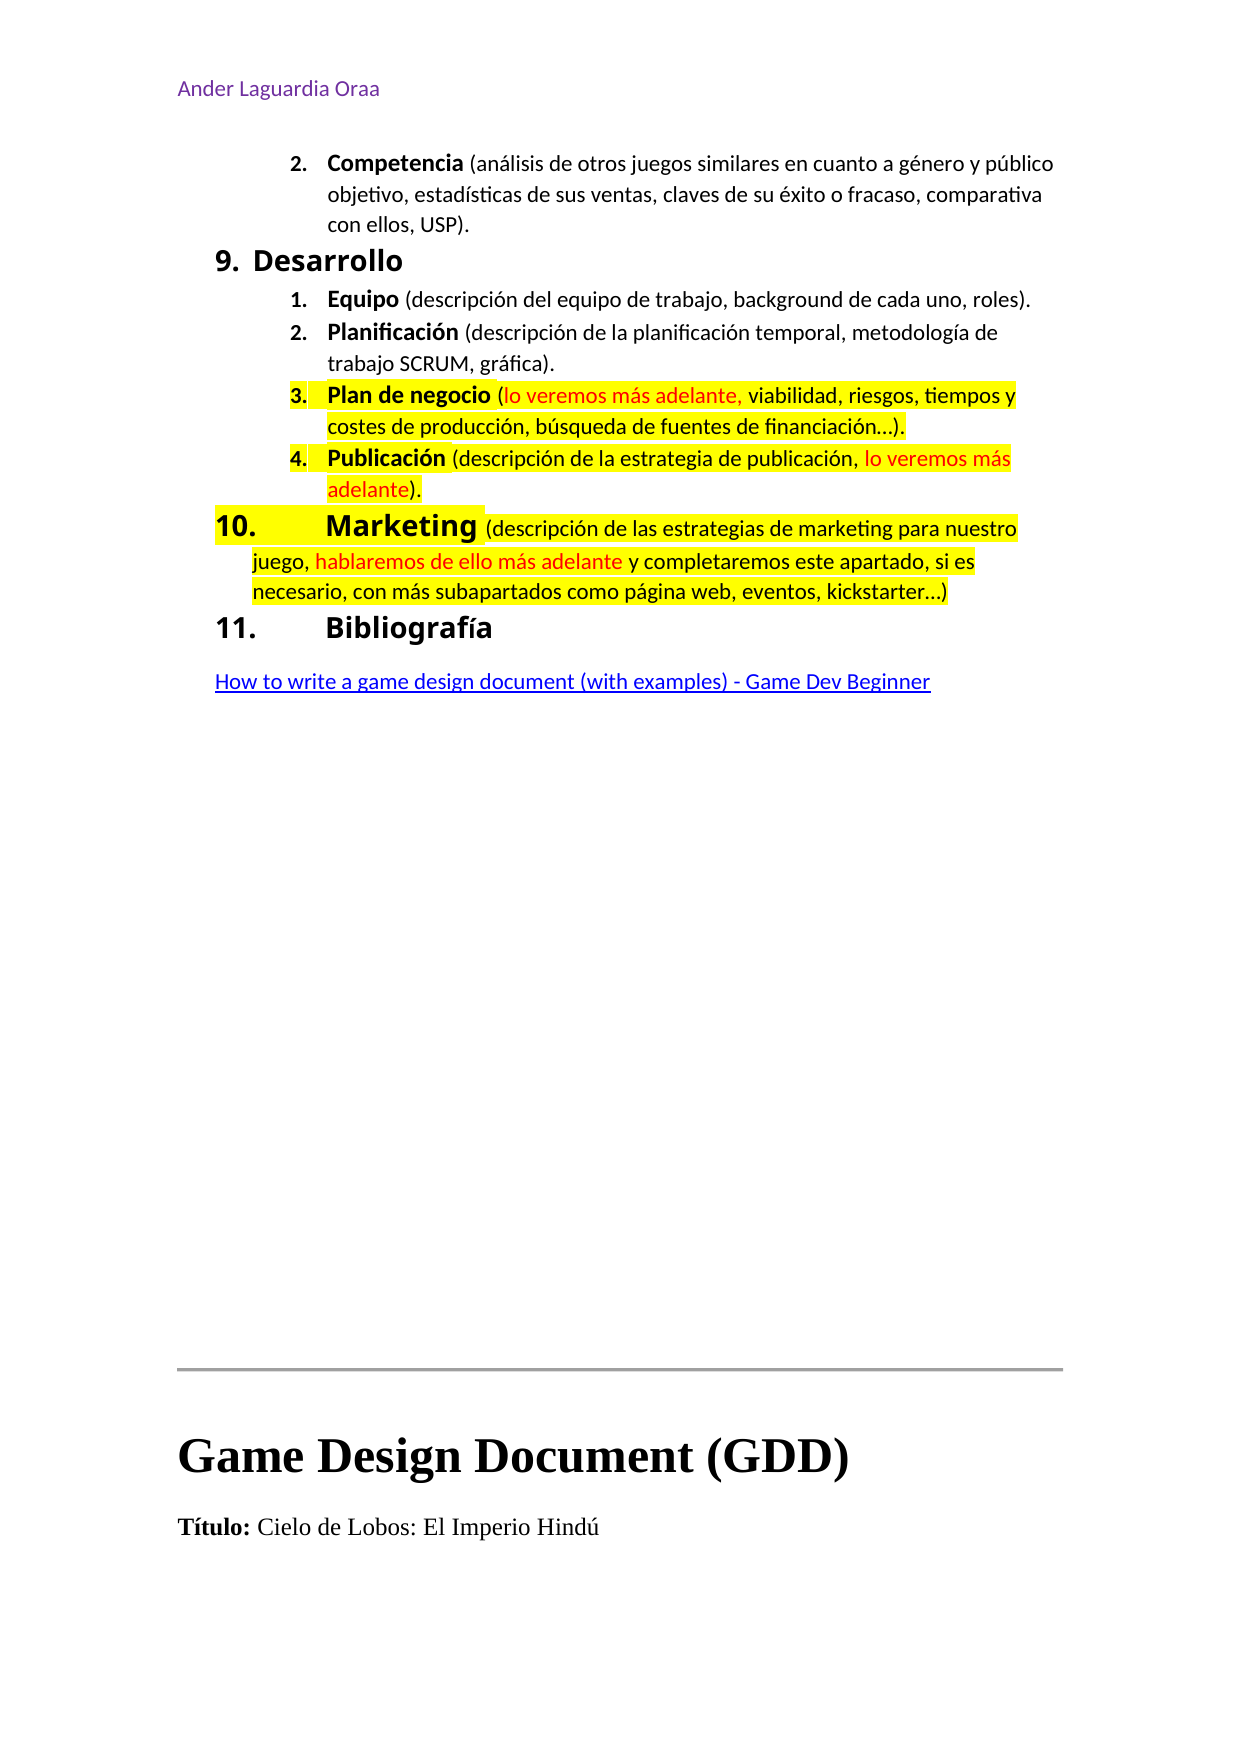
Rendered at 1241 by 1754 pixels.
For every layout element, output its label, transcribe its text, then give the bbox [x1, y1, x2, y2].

list Plan de negocio (lo veremos más adelante, viabilidad, riesgos, tiempos y costes de producción, búsqueda de fuentes de financiación…). [290, 379, 1063, 440]
list Bibliografía [215, 607, 1063, 647]
text Game Design Document (GDD) [177, 1425, 1063, 1483]
list Publicación (descripción de la estrategia de publicación, lo veremos más adelante). [290, 442, 1063, 503]
text How to write a game design document (with examples) - Game Dev Beginner [215, 667, 1063, 695]
list Planificación (descripción de la planificación temporal, metodología de trabajo SCRUM, gráfica). [290, 316, 1063, 377]
list Marketing (descripción de las estrategias de marketing para nuestro juego, hablaremos de ello más adelante y completaremos este apartado, si es necesario, con más subapartados como página web, eventos, kickstarter…) [215, 505, 1063, 605]
list Desarrollo [215, 241, 1063, 280]
text Título: Cielo de Lobos: El Imperio Hindú [177, 1512, 1063, 1541]
list Competencia (análisis de otros juegos similares en cuanto a género y público objetivo, estadísticas de sus ventas, claves de su éxito o fracaso, comparativa con ellos, USP). [290, 148, 1063, 238]
list Equipo (descripción del equipo de trabajo, background de cada uno, roles). [290, 283, 1063, 314]
